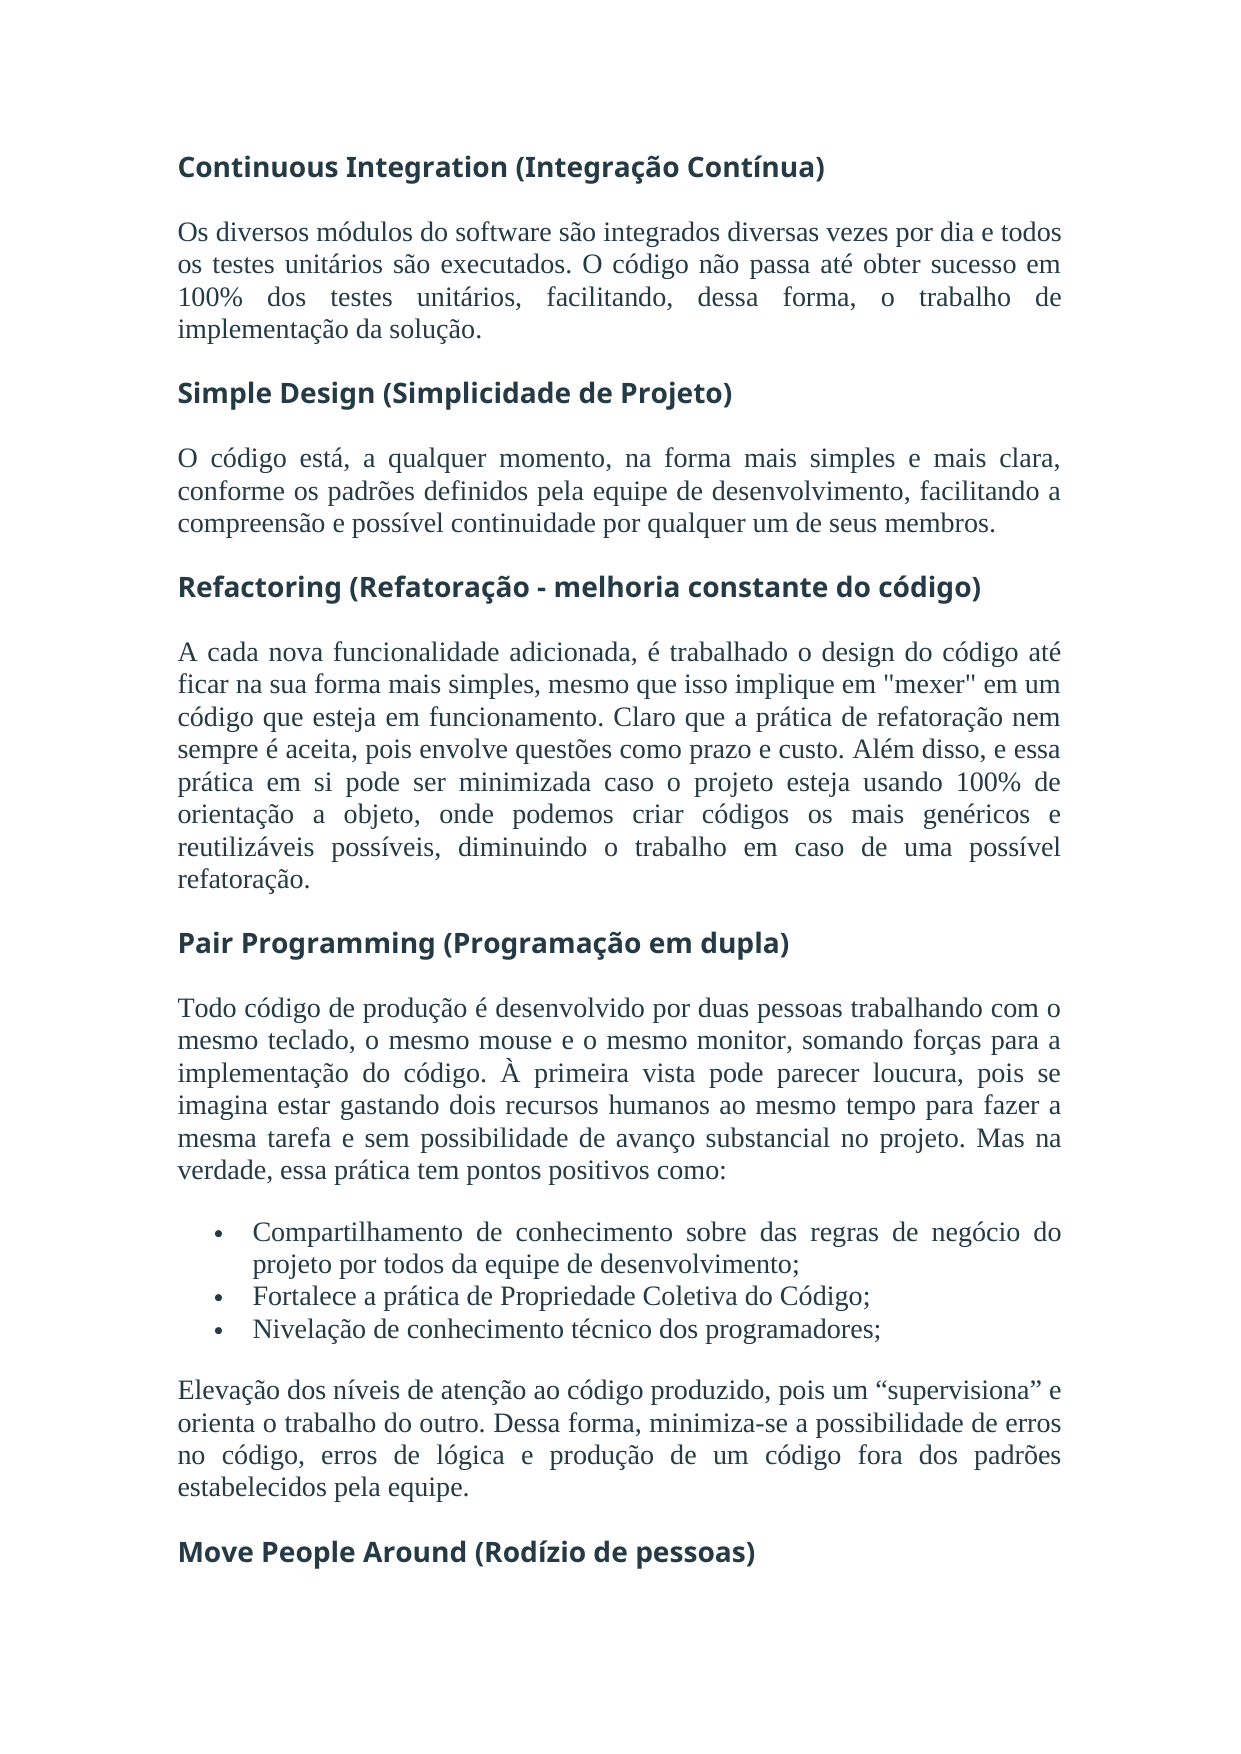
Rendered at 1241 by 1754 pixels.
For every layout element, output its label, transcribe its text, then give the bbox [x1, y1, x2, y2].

text Simple Design (Simplicidade de Projeto) [177, 374, 1063, 412]
text A cada nova funcionalidade adicionada, é trabalhado o design do código até ficar na sua forma mais simples, mesmo que isso implique em "mexer" em um código que esteja em funcionamento. Claro que a prática de refatoração nem sempre é aceita, pois envolve questões como prazo e custo. Além disso, e essa prática em si pode ser minimizada caso o projeto esteja usando 100% de orientação a objeto, onde podemos criar códigos os mais genéricos e reutilizáveis possíveis, diminuindo o trabalho em caso de uma possível refatoração. [177, 635, 1063, 894]
text O código está, a qualquer momento, na forma mais simples e mais clara, conforme os padrões definidos pela equipe de desenvolvimento, facilitando a compreensão e possível continuidade por qualquer um de seus membros. [177, 441, 1063, 538]
text Continuous Integration (Integração Contínua) [177, 148, 1063, 186]
text Refactoring (Refatoração - melhoria constante do código) [177, 568, 1063, 606]
list Compartilhamento de conhecimento sobre das regras de negócio do projeto por todos da equipe de desenvolvimento; [215, 1214, 1063, 1279]
text Todo código de produção é desenvolvido por duas pessoas trabalhando com o mesmo teclado, o mesmo mouse e o mesmo monitor, somando forças para a implementação do código. À primeira vista pode parecer loucura, pois se imagina estar gastando dois recursos humanos ao mesmo tempo para fazer a mesma tarefa e sem possibilidade de avanço substancial no projeto. Mas na verdade, essa prática tem pontos positivos como: [177, 991, 1063, 1185]
list Fortalece a prática de Propriedade Coletiva do Código; [215, 1279, 1063, 1312]
list Nivelação de conhecimento técnico dos programadores; [215, 1312, 1063, 1344]
text Os diversos módulos do software são integrados diversas vezes por dia e todos os testes unitários são executados. O código não passa até obter sucesso em 100% dos testes unitários, facilitando, dessa forma, o trabalho de implementação da solução. [177, 215, 1063, 345]
text Pair Programming (Programação em dupla) [177, 923, 1063, 962]
text Move People Around (Rodízio de pessoas) [177, 1532, 1063, 1570]
text Elevação dos níveis de atenção ao código produzido, pois um “supervisiona” e orienta o trabalho do outro. Dessa forma, minimiza-se a possibilidade de erros no código, erros de lógica e produção de um código fora dos padrões estabelecidos pela equipe. [177, 1373, 1063, 1503]
